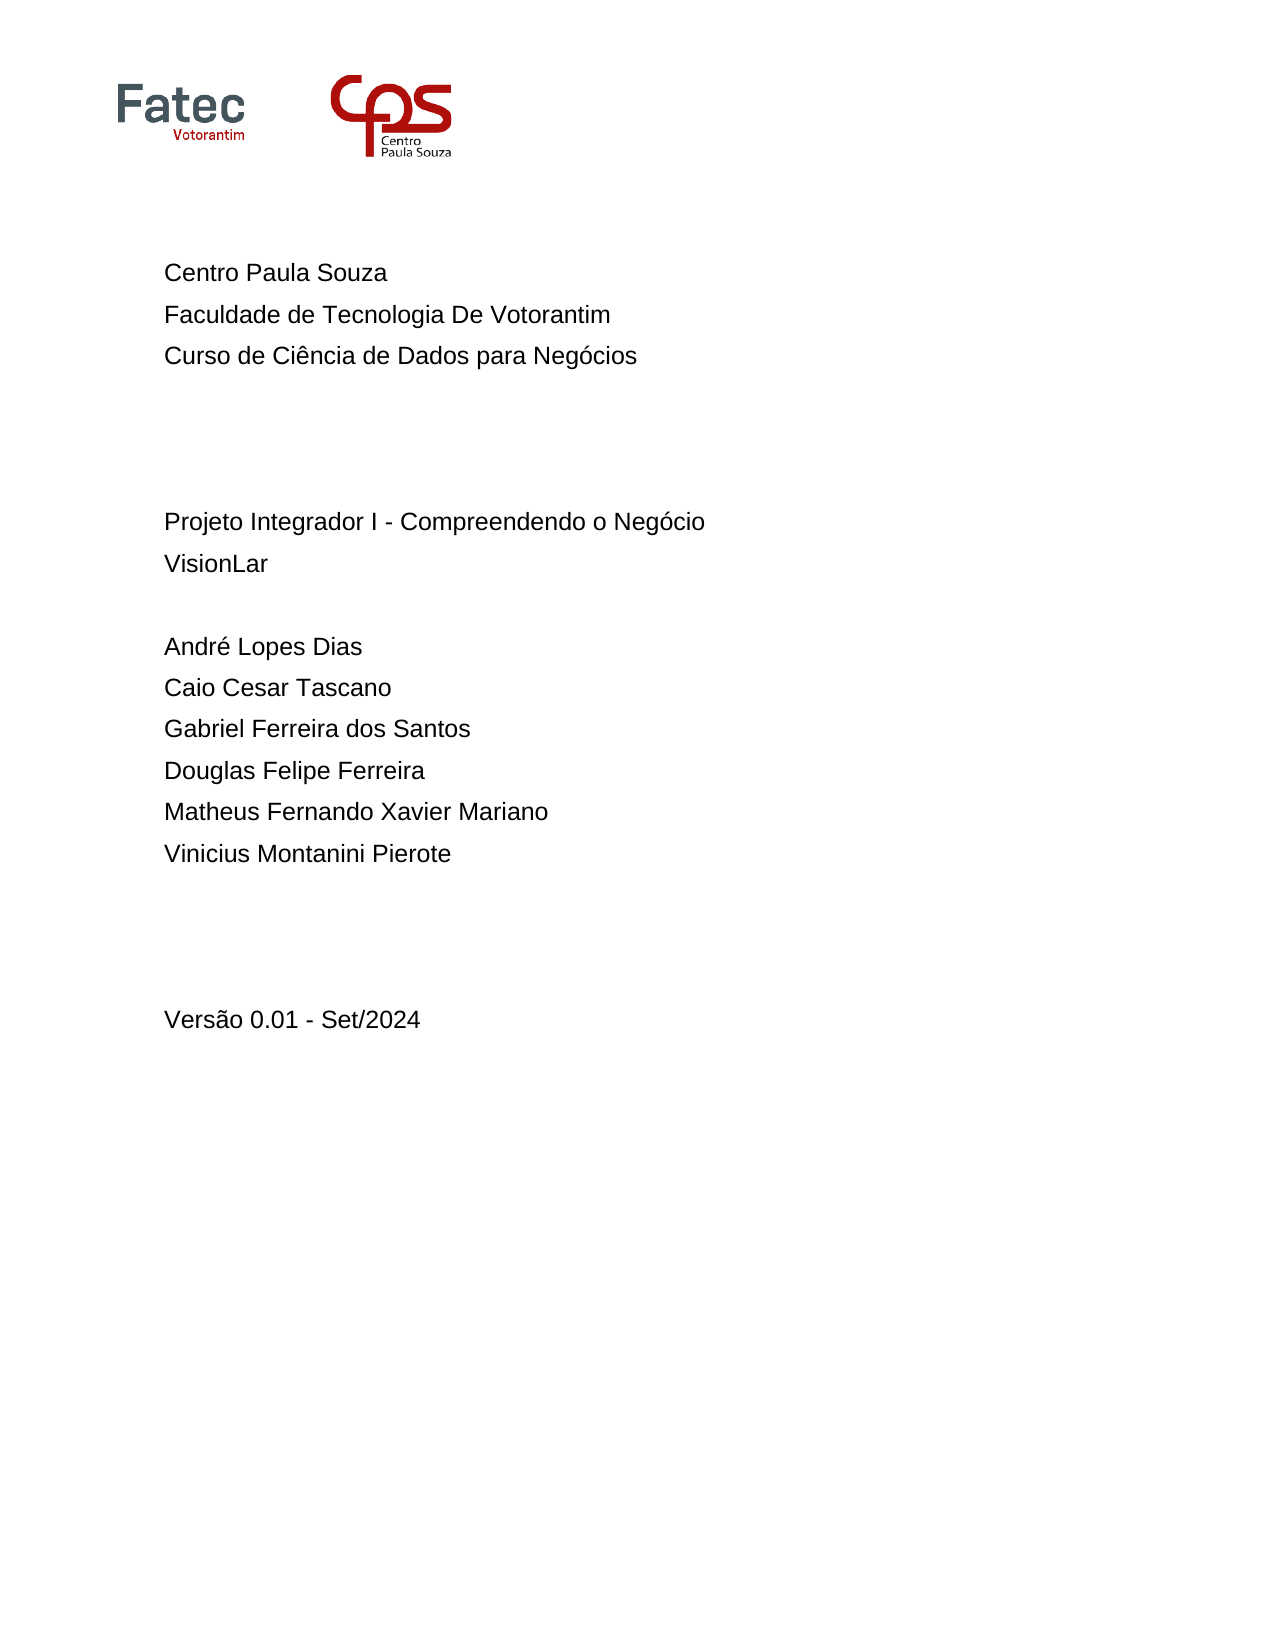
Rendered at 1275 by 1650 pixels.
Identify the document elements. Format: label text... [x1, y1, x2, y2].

text Vinicius Montanini Pierote [164, 839, 1098, 868]
text Caio Cesar Tascano [164, 673, 1098, 702]
text Versão 0.01 - Set/2024 [164, 1005, 1098, 1033]
text André Lopes Dias [164, 632, 1098, 660]
picture [118, 75, 452, 157]
text Douglas Felipe Ferreira [164, 756, 1098, 785]
text Curso de Ciência de Dados para Negócios [164, 341, 1098, 370]
text Matheus Fernando Xavier Mariano [164, 797, 1098, 826]
text Projeto Integrador I - Compreendendo o Negócio [164, 507, 1098, 536]
text VisionLar [164, 549, 1098, 577]
text Centro Paula Souza [164, 258, 1098, 287]
text Gabriel Ferreira dos Santos [164, 714, 1098, 743]
text Faculdade de Tecnologia De Votorantim [164, 300, 1098, 329]
